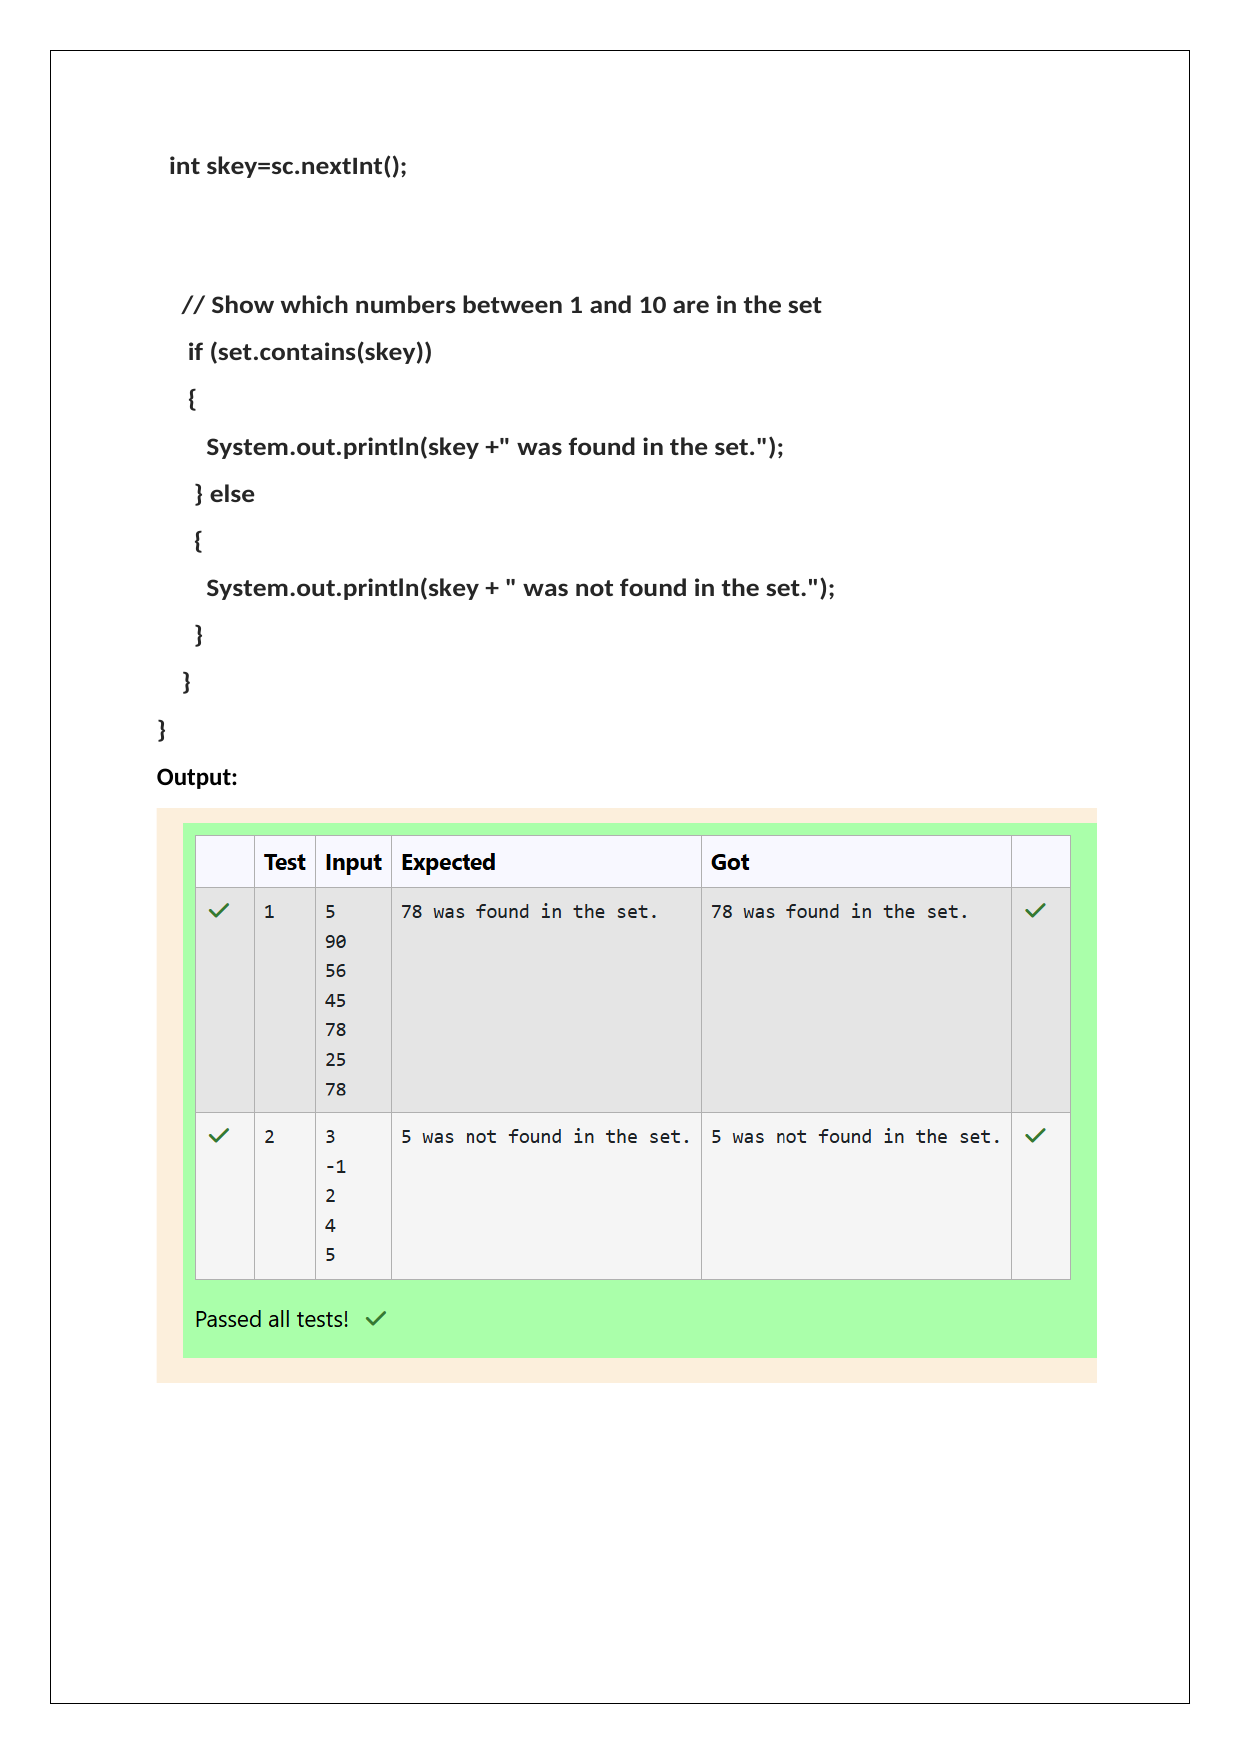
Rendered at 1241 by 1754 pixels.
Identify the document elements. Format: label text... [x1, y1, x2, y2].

text } else [157, 478, 1090, 508]
text { [157, 525, 1090, 556]
text } [157, 667, 1090, 697]
text } [157, 619, 1090, 650]
text System.out.println(skey +" was found in the set."); [157, 431, 1090, 461]
text // Show which numbers between 1 and 10 are in the set [157, 289, 1090, 319]
text { [157, 383, 1090, 414]
text if (set.contains(skey)) [157, 336, 1090, 367]
text } [157, 714, 1090, 744]
picture [156, 808, 1097, 1383]
text System.out.println(skey + " was not found in the set."); [157, 572, 1090, 603]
text int skey=sc.nextInt(); [157, 150, 1090, 181]
text Output: [157, 761, 1090, 791]
